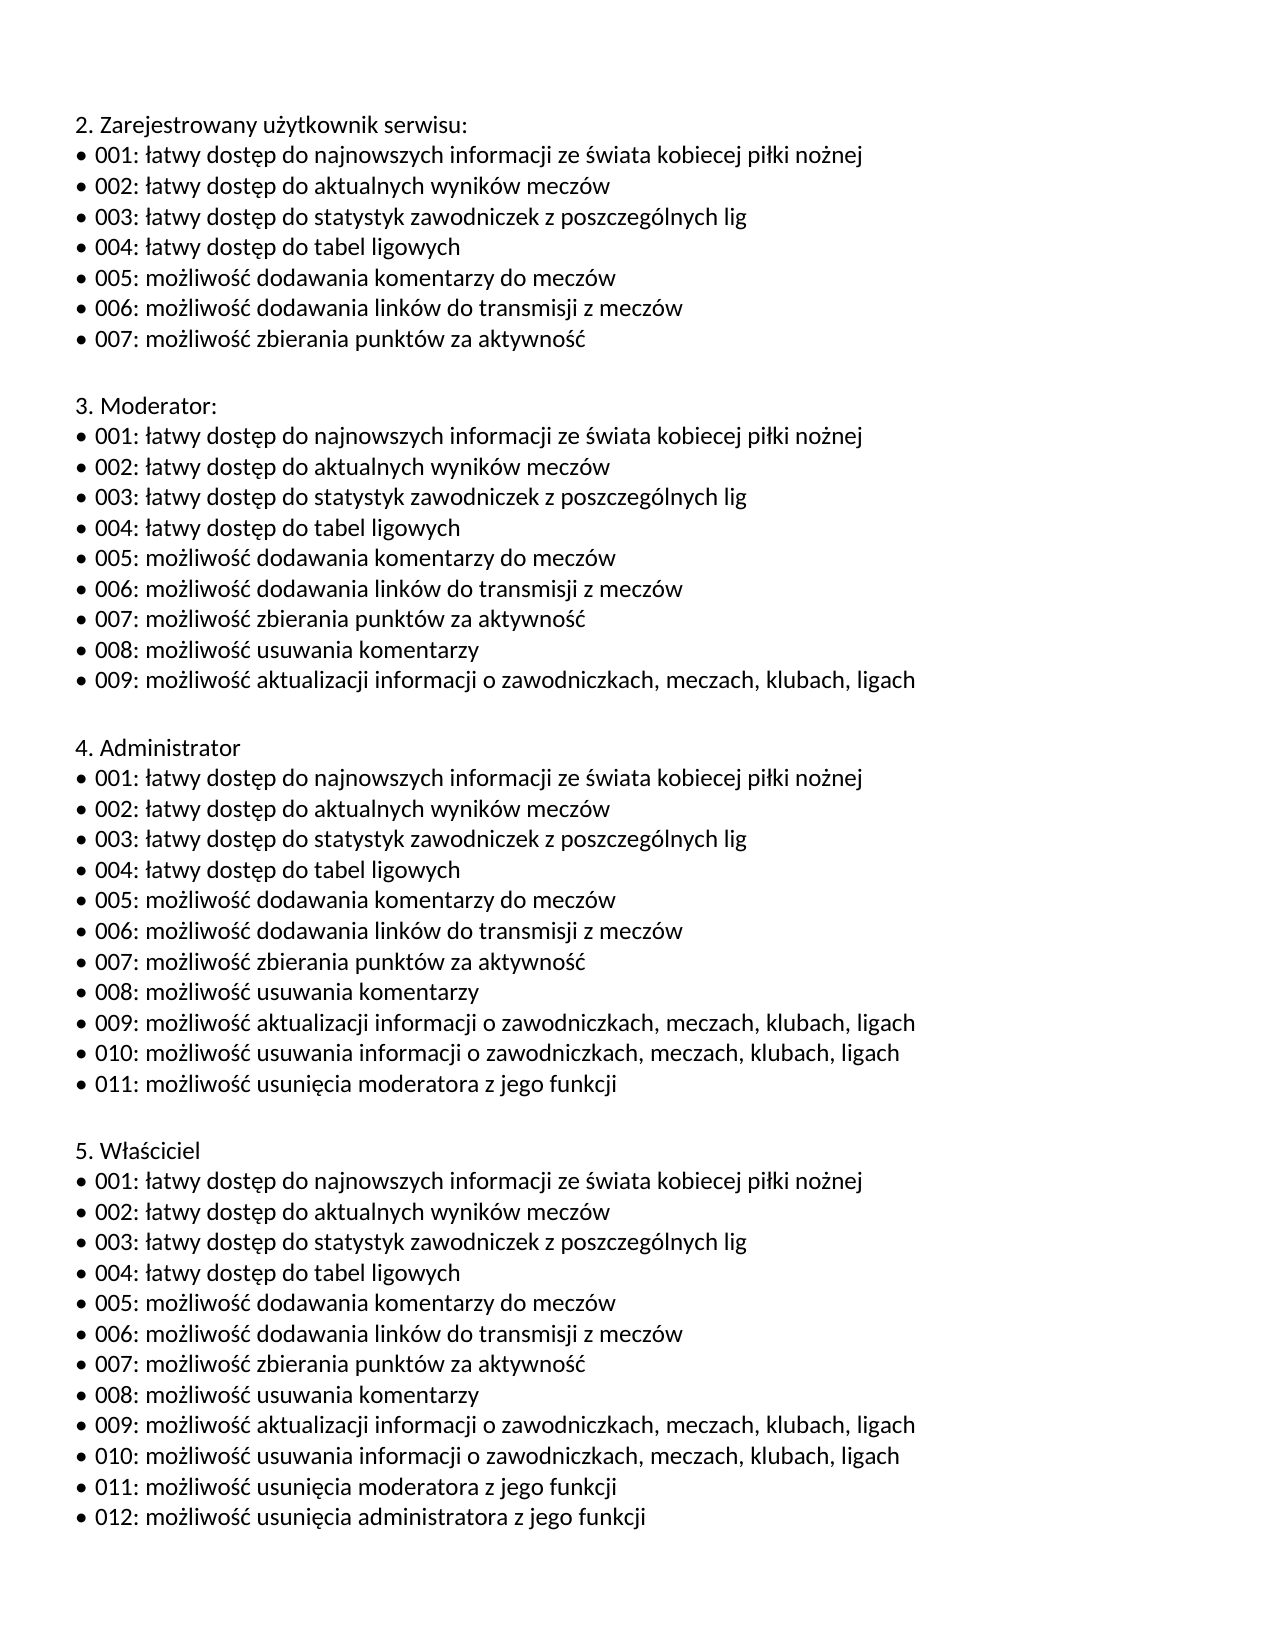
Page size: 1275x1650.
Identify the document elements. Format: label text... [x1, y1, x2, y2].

list 001: łatwy dostęp do najnowszych informacji ze świata kobiecej piłki nożnej [75, 1147, 1200, 1177]
list 009: możliwość aktualizacji informacji o zawodniczkach, meczach, klubach, ligach [75, 658, 1200, 689]
list 003: łatwy dostęp do statystyk zawodniczek z poszczególnych lig [75, 475, 1200, 506]
list 004: łatwy dostęp do tabel ligowych [75, 506, 1200, 536]
list 012: możliwość usunięcia administratora z jego funkcji [75, 1482, 1200, 1513]
list 006: możliwość dodawania linków do transmisji z meczów [75, 292, 1200, 323]
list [75, 170, 1200, 201]
list 003: łatwy dostęp do statystyk zawodniczek z poszczególnych lig [75, 811, 1200, 842]
list 006: możliwość dodawania linków do transmisji z meczów [75, 567, 1200, 597]
list 003: łatwy dostęp do statystyk zawodniczek z poszczególnych lig [75, 1208, 1200, 1238]
text 3. Moderator: [75, 384, 1200, 414]
text 2. Zarejestrowany użytkownik serwisu: [75, 109, 1200, 139]
list 005: możliwość dodawania komentarzy do meczów [75, 872, 1200, 903]
list 007: możliwość zbierania punktów za aktywność [75, 597, 1200, 628]
list 010: możliwość usuwania informacji o zawodniczkach, meczach, klubach, ligach [75, 1025, 1200, 1055]
list 007: możliwość zbierania punktów za aktywność [75, 1330, 1200, 1360]
list 007: możliwość zbierania punktów za aktywność [75, 933, 1200, 964]
list 007: możliwość zbierania punktów za aktywność [75, 323, 1200, 353]
list 011: możliwość usunięcia moderatora z jego funkcji [75, 1055, 1200, 1086]
list 009: możliwość aktualizacji informacji o zawodniczkach, meczach, klubach, ligach [75, 1391, 1200, 1421]
list 008: możliwość usuwania komentarzy [75, 1360, 1200, 1391]
list 002: łatwy dostęp do aktualnych wyników meczów [75, 445, 1200, 475]
list 002: łatwy dostęp do aktualnych wyników meczów [75, 1177, 1200, 1208]
list 001: łatwy dostęp do najnowszych informacji ze świata kobiecej piłki nożnej [75, 414, 1200, 445]
list 003: łatwy dostęp do statystyk zawodniczek z poszczególnych lig [75, 201, 1200, 231]
list 009: możliwość aktualizacji informacji o zawodniczkach, meczach, klubach, ligach [75, 994, 1200, 1025]
text 5. Właściciel [75, 1116, 1200, 1147]
list 005: możliwość dodawania komentarzy do meczów [75, 536, 1200, 567]
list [75, 139, 1200, 170]
list 011: możliwość usunięcia moderatora z jego funkcji [75, 1452, 1200, 1482]
list 005: możliwość dodawania komentarzy do meczów [75, 262, 1200, 292]
list 004: łatwy dostęp do tabel ligowych [75, 842, 1200, 872]
list 008: możliwość usuwania komentarzy [75, 628, 1200, 658]
list 001: łatwy dostęp do najnowszych informacji ze świata kobiecej piłki nożnej [75, 750, 1200, 781]
list 006: możliwość dodawania linków do transmisji z meczów [75, 1299, 1200, 1330]
list 004: łatwy dostęp do tabel ligowych [75, 231, 1200, 262]
list 005: możliwość dodawania komentarzy do meczów [75, 1269, 1200, 1299]
list 006: możliwość dodawania linków do transmisji z meczów [75, 903, 1200, 933]
text 4. Administrator [75, 719, 1200, 750]
list 002: łatwy dostęp do aktualnych wyników meczów [75, 781, 1200, 811]
list 004: łatwy dostęp do tabel ligowych [75, 1238, 1200, 1269]
list 008: możliwość usuwania komentarzy [75, 964, 1200, 994]
list 010: możliwość usuwania informacji o zawodniczkach, meczach, klubach, ligach [75, 1421, 1200, 1452]
